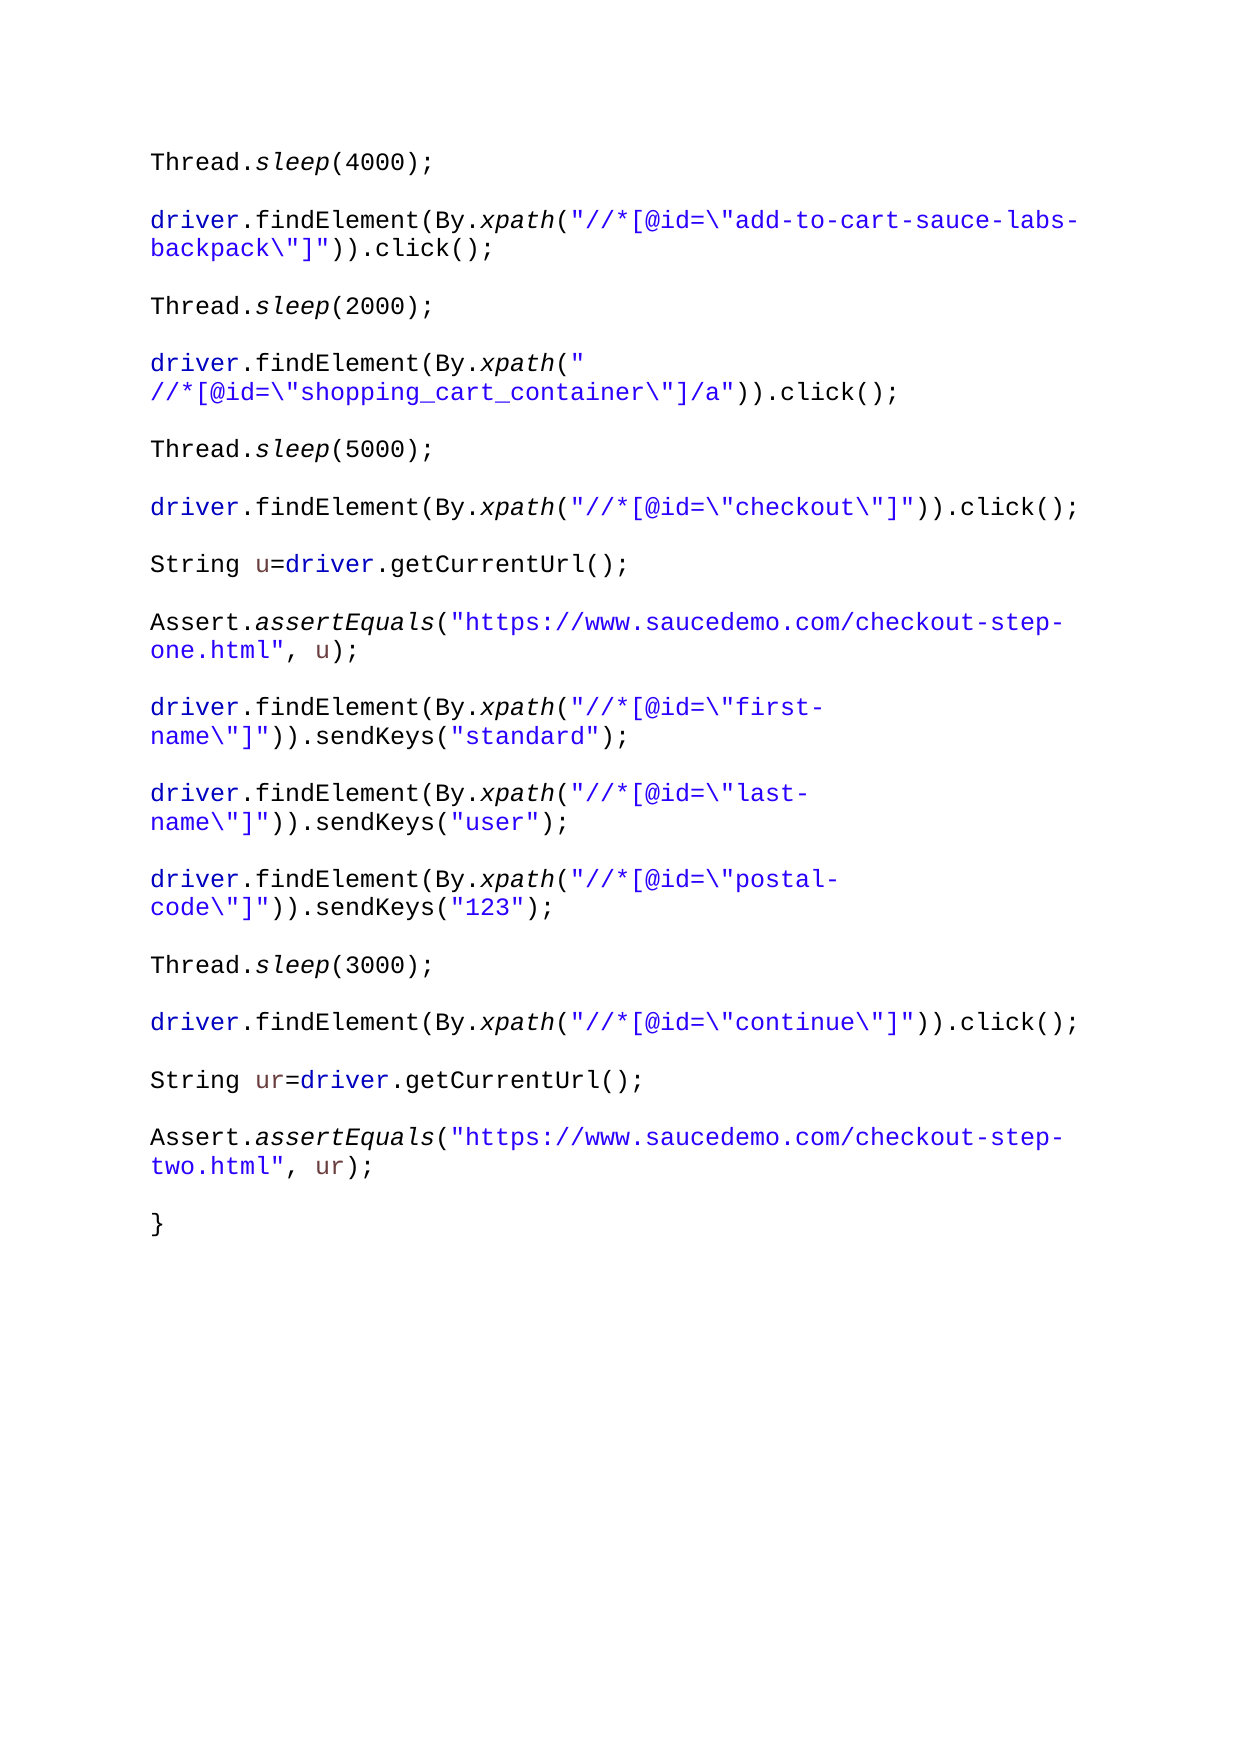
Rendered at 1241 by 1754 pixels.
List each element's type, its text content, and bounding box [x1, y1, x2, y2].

text driver.findElement(By.xpath(" //*[@id=\"shopping_cart_container\"]/a")).click(); [150, 351, 1090, 407]
text Thread.sleep(4000); [150, 150, 1090, 178]
text driver.findElement(By.xpath("//*[@id=\"postal-code\"]")).sendKeys("123"); [150, 867, 1090, 923]
text String u=driver.getCurrentUrl(); [150, 552, 1090, 580]
text driver.findElement(By.xpath("//*[@id=\"add-to-cart-sauce-labs-backpack\"]")).click(); [150, 207, 1090, 264]
text Thread.sleep(5000); [150, 437, 1090, 465]
text Assert.assertEquals("https://www.saucedemo.com/checkout-step-one.html", u); [150, 609, 1090, 666]
text Thread.sleep(2000); [150, 293, 1090, 322]
text Thread.sleep(3000); [150, 952, 1090, 981]
text driver.findElement(By.xpath("//*[@id=\"first-name\"]")).sendKeys("standard"); [150, 695, 1090, 752]
text driver.findElement(By.xpath("//*[@id=\"continue\"]")).click(); [150, 1010, 1090, 1038]
text Assert.assertEquals("https://www.saucedemo.com/checkout-step-two.html", ur); [150, 1125, 1090, 1182]
text String ur=driver.getCurrentUrl(); [150, 1067, 1090, 1096]
text } [150, 1211, 1090, 1239]
text driver.findElement(By.xpath("//*[@id=\"last-name\"]")).sendKeys("user"); [150, 781, 1090, 837]
text driver.findElement(By.xpath("//*[@id=\"checkout\"]")).click(); [150, 494, 1090, 522]
